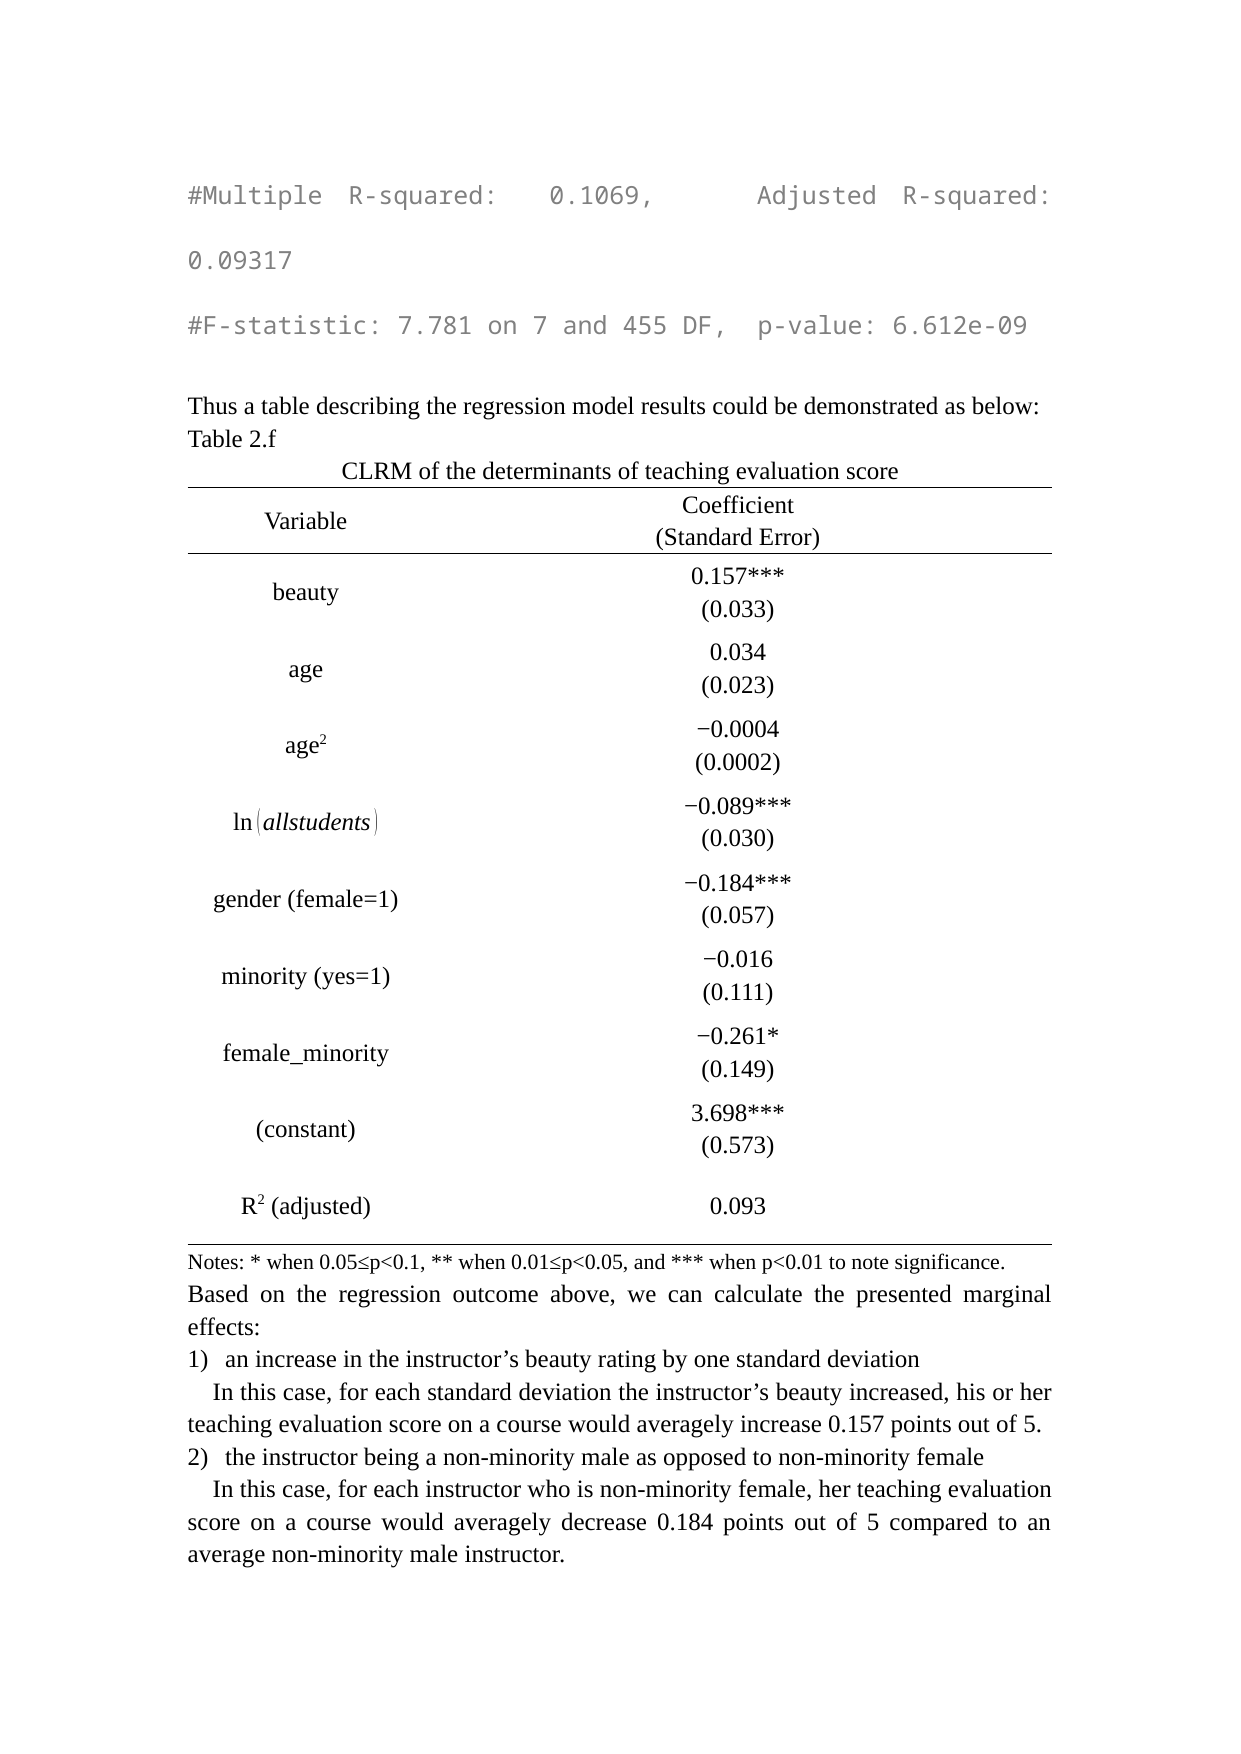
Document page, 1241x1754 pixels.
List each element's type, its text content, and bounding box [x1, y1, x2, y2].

table_cell minority (yes=1) [188, 937, 424, 1014]
list the instructor being a non-minority male as opposed to non-minority female [187, 1440, 1053, 1472]
text In this case, for each standard deviation the instructor’s beauty increased, his or her teaching evaluation score on a course would averagely increase 0.157 points out of 5. [187, 1375, 1053, 1440]
table_cell −0.089*** (0.030) [424, 783, 1052, 860]
table_cell 0.157*** (0.033) [424, 554, 1052, 630]
text CLRM of the determinants of teaching evaluation score [187, 454, 1053, 487]
text Table 2.f [187, 422, 1053, 454]
table_cell beauty [188, 554, 424, 630]
table_cell female_minority [188, 1014, 424, 1090]
text In this case, for each instructor who is non-minority female, her teaching evaluation score on a course would averagely decrease 0.184 points out of 5 compared to an average non-minority male instructor. [187, 1472, 1053, 1570]
table_cell [188, 783, 424, 860]
table_cell 3.698*** (0.573) [424, 1090, 1052, 1167]
table_cell 0.034 (0.023) [424, 630, 1052, 707]
table_cell −0.261* (0.149) [424, 1014, 1052, 1090]
table_cell R2 (adjusted) [188, 1167, 424, 1244]
table_cell 0.093 [424, 1167, 1052, 1244]
table_header Variable [188, 488, 424, 553]
table_cell gender (female=1) [188, 860, 424, 937]
table_cell age [188, 630, 424, 707]
table_cell (constant) [188, 1090, 424, 1167]
table_header Coefficient (Standard Error) [424, 488, 1052, 553]
text #Multiple R-squared: 0.1069, Adjusted R-squared: 0.09317 [187, 162, 1053, 292]
text Notes: * when 0.05≤p<0.1, ** when 0.01≤p<0.05, and *** when p<0.01 to note significance. [187, 1245, 1053, 1277]
table_cell −0.0004 (0.0002) [424, 707, 1052, 783]
table_cell age2 [188, 707, 424, 783]
table_cell −0.184*** (0.057) [424, 860, 1052, 937]
text Based on the regression outcome above, we can calculate the presented marginal effects: [187, 1277, 1053, 1342]
list an increase in the instructor’s beauty rating by one standard deviation [187, 1342, 1053, 1375]
table_cell −0.016 (0.111) [424, 937, 1052, 1014]
text #F-statistic: 7.781 on 7 and 455 DF, p-value: 6.612e-09 [187, 292, 1053, 357]
text Thus a table describing the regression model results could be demonstrated as below: [187, 389, 1053, 422]
